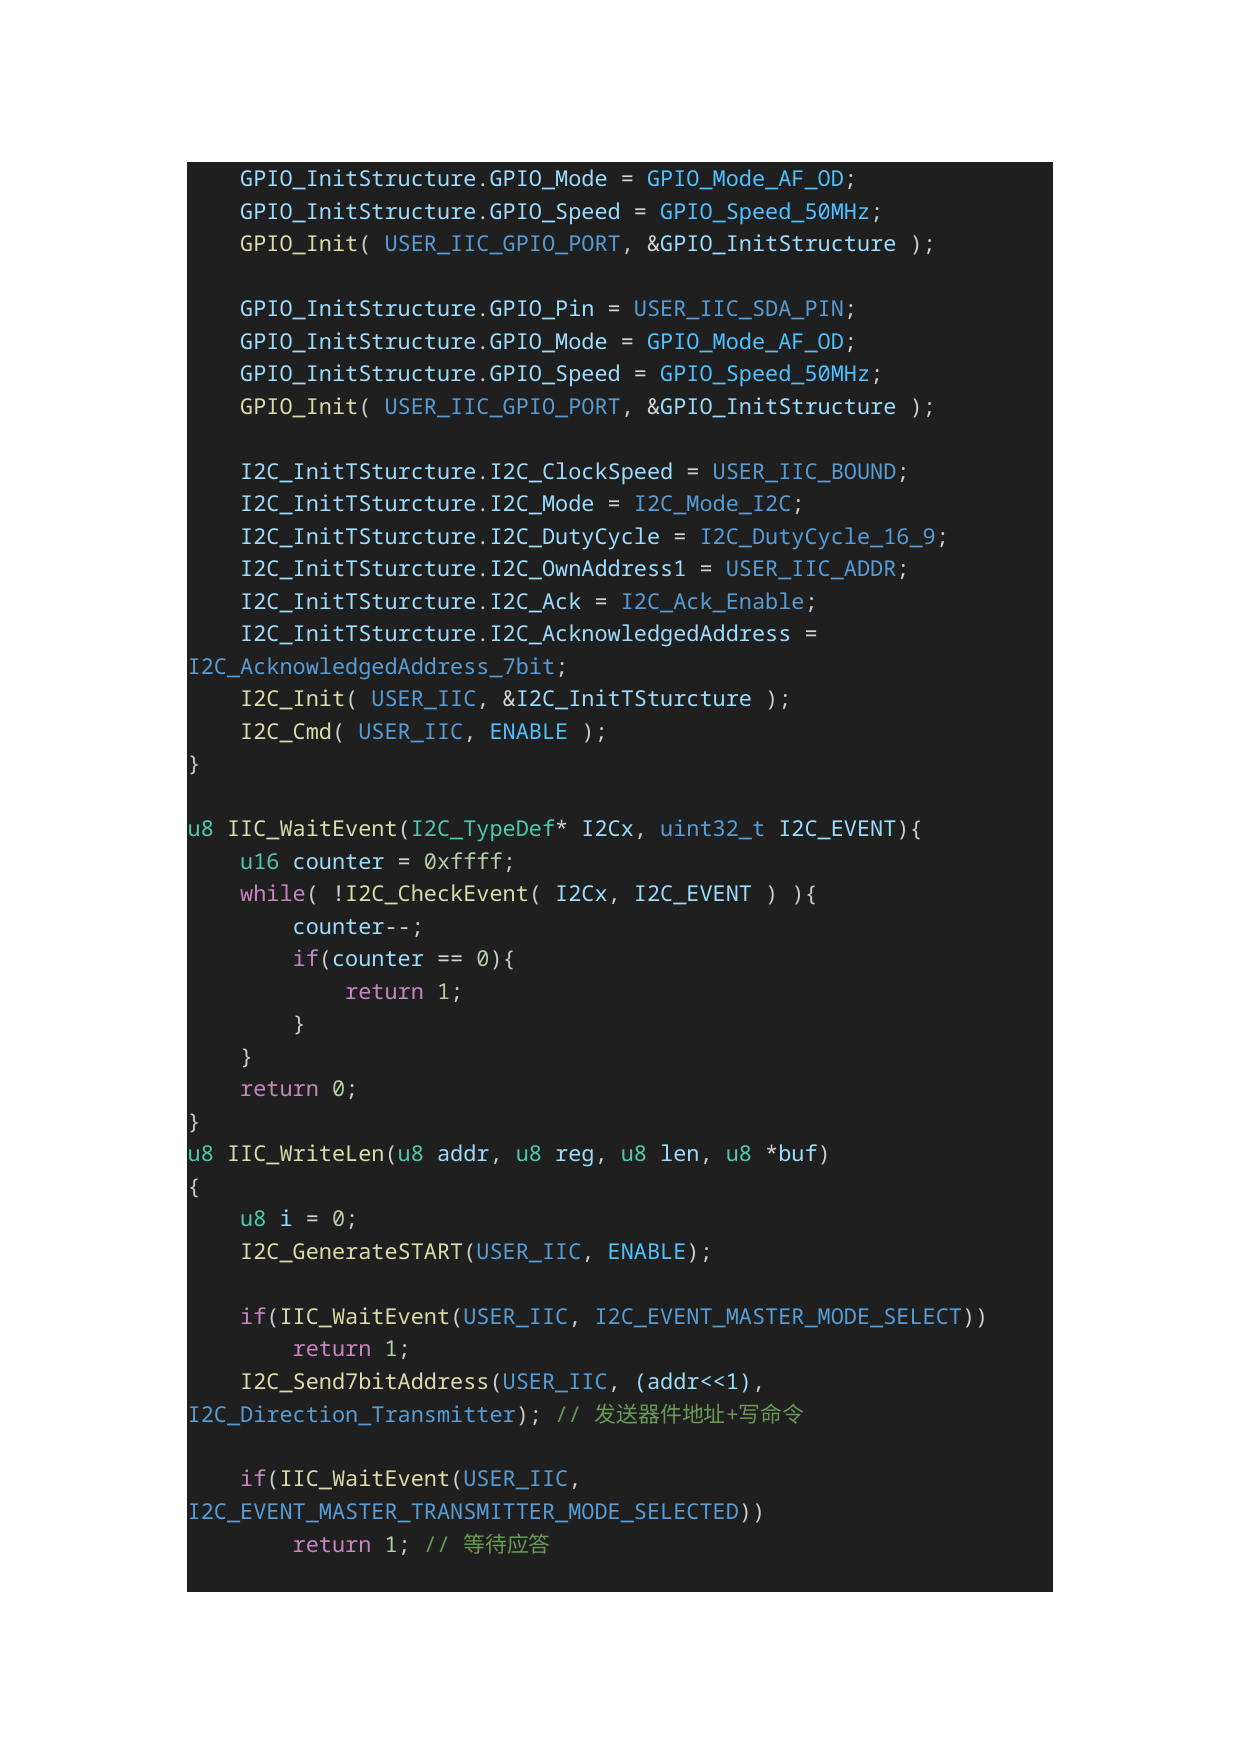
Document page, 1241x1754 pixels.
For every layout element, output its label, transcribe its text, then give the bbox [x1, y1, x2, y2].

text while( !I2C_CheckEvent( I2Cx, I2C_EVENT ) ){ [187, 877, 1053, 909]
text I2C_InitTSturcture.I2C_Ack = I2C_Ack_Enable; [187, 584, 1053, 617]
text u8 IIC_WaitEvent(I2C_TypeDef* I2Cx, uint32_t I2C_EVENT){ [187, 812, 1053, 844]
text I2C_InitTSturcture.I2C_OwnAddress1 = USER_IIC_ADDR; [187, 552, 1053, 584]
text if(counter == 0){ [187, 942, 1053, 974]
text u16 counter = 0xffff; [187, 844, 1053, 877]
text return 1; // 等待应答 [187, 1527, 1053, 1559]
text counter--; [187, 909, 1053, 942]
text } [187, 1104, 1053, 1137]
text GPIO_Init( USER_IIC_GPIO_PORT, &GPIO_InitStructure ); [187, 389, 1053, 422]
text GPIO_InitStructure.GPIO_Pin = USER_IIC_SDA_PIN; [187, 292, 1053, 324]
text GPIO_InitStructure.GPIO_Mode = GPIO_Mode_AF_OD; [187, 324, 1053, 357]
text return 0; [187, 1072, 1053, 1104]
text I2C_GenerateSTART(USER_IIC, ENABLE); [187, 1234, 1053, 1267]
text I2C_InitTSturcture.I2C_AcknowledgedAddress = I2C_AcknowledgedAddress_7bit; [187, 617, 1053, 682]
text return 1; [187, 974, 1053, 1007]
text I2C_Cmd( USER_IIC, ENABLE ); [187, 714, 1053, 747]
text u8 IIC_WriteLen(u8 addr, u8 reg, u8 len, u8 *buf) [187, 1137, 1053, 1169]
text { [187, 1169, 1053, 1202]
text I2C_InitTSturcture.I2C_Mode = I2C_Mode_I2C; [187, 487, 1053, 519]
text return 1; [187, 1332, 1053, 1364]
text if(IIC_WaitEvent(USER_IIC, I2C_EVENT_MASTER_MODE_SELECT)) [187, 1299, 1053, 1332]
text u8 i = 0; [187, 1202, 1053, 1234]
text if(IIC_WaitEvent(USER_IIC, I2C_EVENT_MASTER_TRANSMITTER_MODE_SELECTED)) [187, 1462, 1053, 1527]
text } [187, 747, 1053, 779]
text I2C_Init( USER_IIC, &I2C_InitTSturcture ); [187, 682, 1053, 714]
text GPIO_Init( USER_IIC_GPIO_PORT, &GPIO_InitStructure ); [187, 227, 1053, 259]
text I2C_InitTSturcture.I2C_ClockSpeed = USER_IIC_BOUND; [187, 454, 1053, 487]
text GPIO_InitStructure.GPIO_Speed = GPIO_Speed_50MHz; [187, 194, 1053, 227]
text } [187, 1007, 1053, 1039]
text I2C_InitTSturcture.I2C_DutyCycle = I2C_DutyCycle_16_9; [187, 519, 1053, 552]
text GPIO_InitStructure.GPIO_Speed = GPIO_Speed_50MHz; [187, 357, 1053, 389]
text GPIO_InitStructure.GPIO_Mode = GPIO_Mode_AF_OD; [187, 162, 1053, 194]
text I2C_Send7bitAddress(USER_IIC, (addr<<1), I2C_Direction_Transmitter); // 发送器件地址+写命令 [187, 1364, 1053, 1429]
text } [187, 1039, 1053, 1072]
